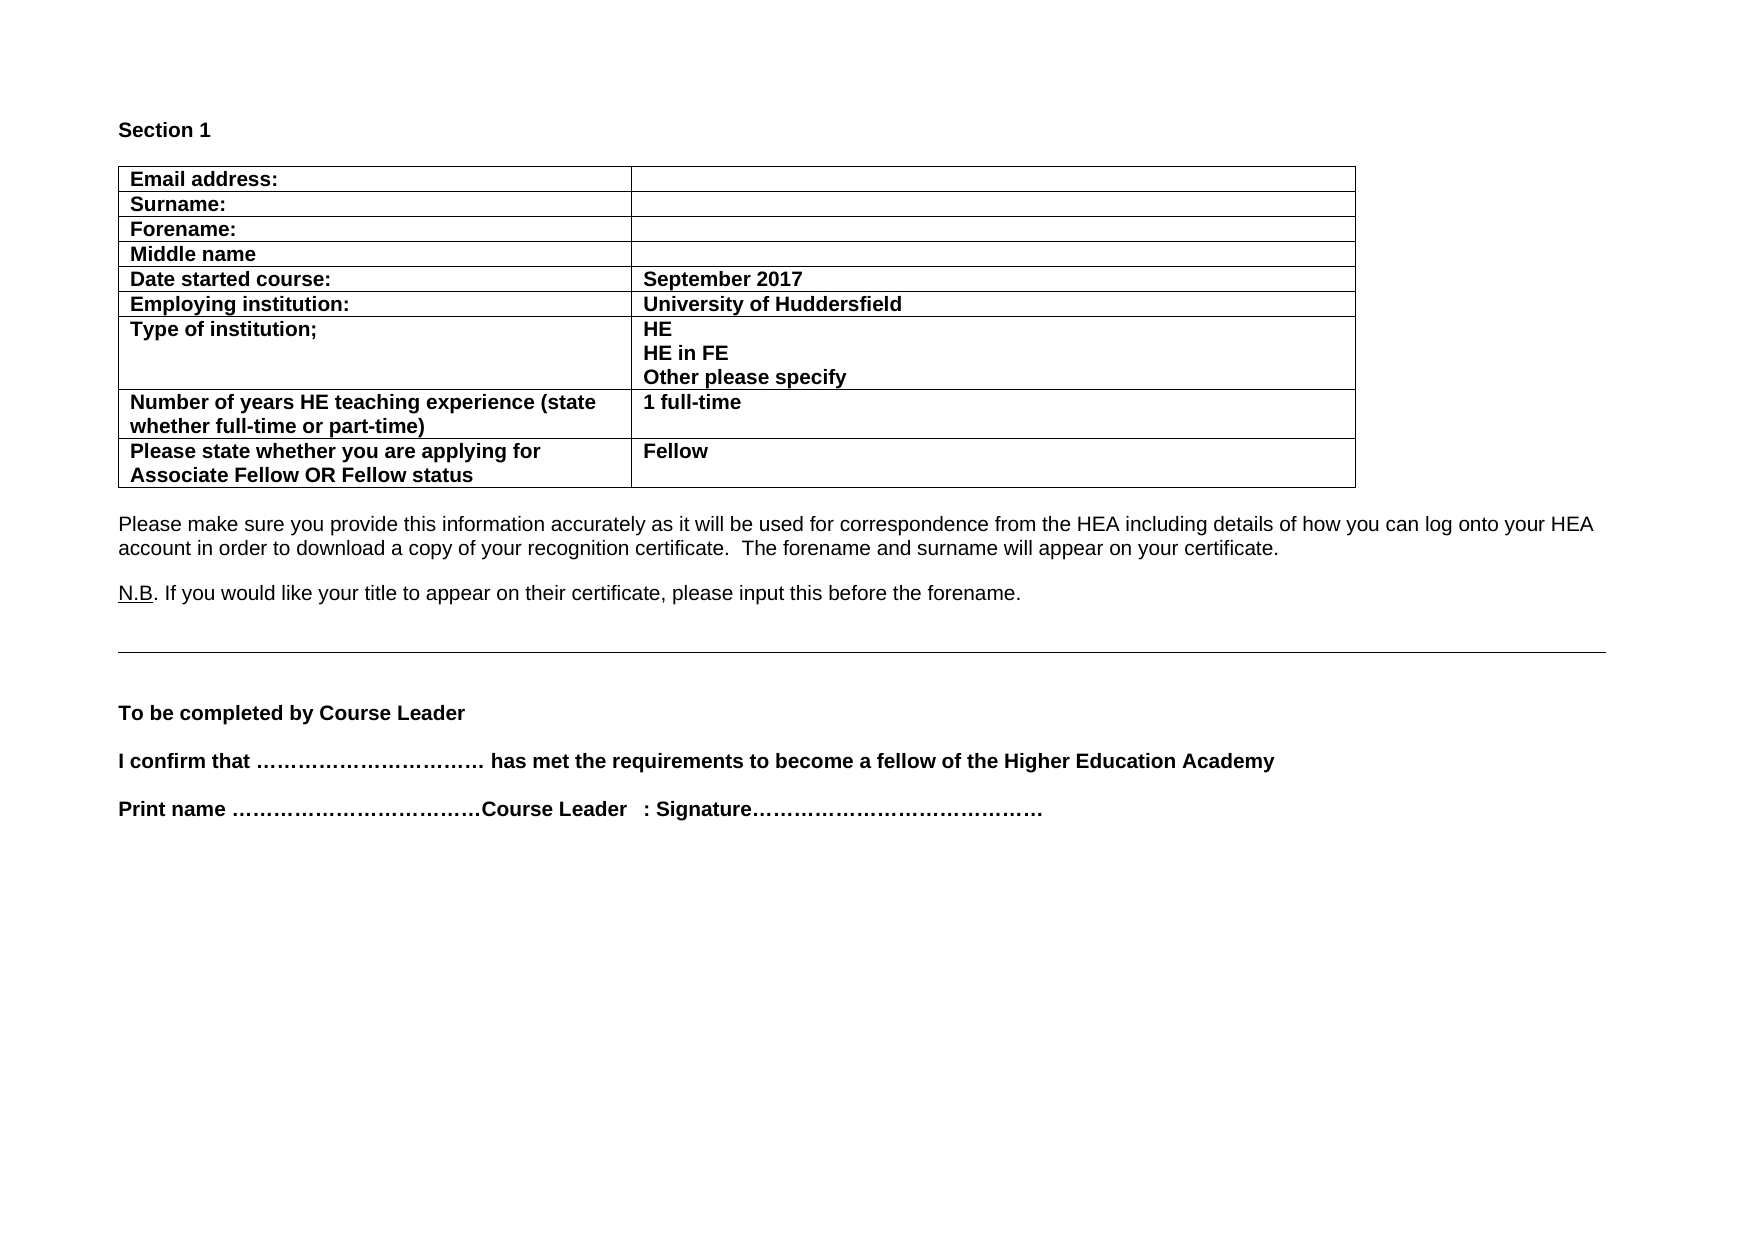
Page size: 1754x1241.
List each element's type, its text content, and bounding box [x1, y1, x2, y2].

table_cell HE HE in FE Other please specify [632, 317, 1355, 389]
text I confirm that …………………………… has met the requirements to become a fellow of the Higher Education Academy [118, 749, 1606, 773]
text Print name ………………………………Course Leader : Signature…………………………………… [118, 797, 1606, 821]
table_cell [632, 192, 1355, 216]
text Section 1 [118, 118, 1606, 142]
table_cell Type of institution; [119, 317, 631, 389]
table_cell Please state whether you are applying for Associate Fellow OR Fellow status [119, 439, 631, 487]
table_cell University of Huddersfield [632, 292, 1355, 316]
table_cell Date started course: [119, 267, 631, 291]
table_cell 1 full-time [632, 390, 1355, 438]
table_cell September 2017 [632, 267, 1355, 291]
table_cell Employing institution: [119, 292, 631, 316]
table_cell Surname: [119, 192, 631, 216]
table_cell Middle name [119, 242, 631, 266]
table_cell Forename: [119, 217, 631, 241]
table_cell [632, 242, 1355, 266]
table_header Email address: [119, 167, 631, 191]
table_header [632, 167, 1355, 191]
table_cell [632, 217, 1355, 241]
text To be completed by Course Leader [118, 701, 1606, 725]
table_cell Number of years HE teaching experience (state whether full-time or part-time) [119, 390, 631, 438]
text N.B. If you would like your title to appear on their certificate, please input this before the forename. [118, 581, 1606, 604]
text Please make sure you provide this information accurately as it will be used for correspondence from the HEA including details of how you can log onto your HEA account in order to download a copy of your recognition certificate. The forename and surname will appear on your certificate. [118, 512, 1606, 560]
table_cell Fellow [632, 439, 1355, 487]
